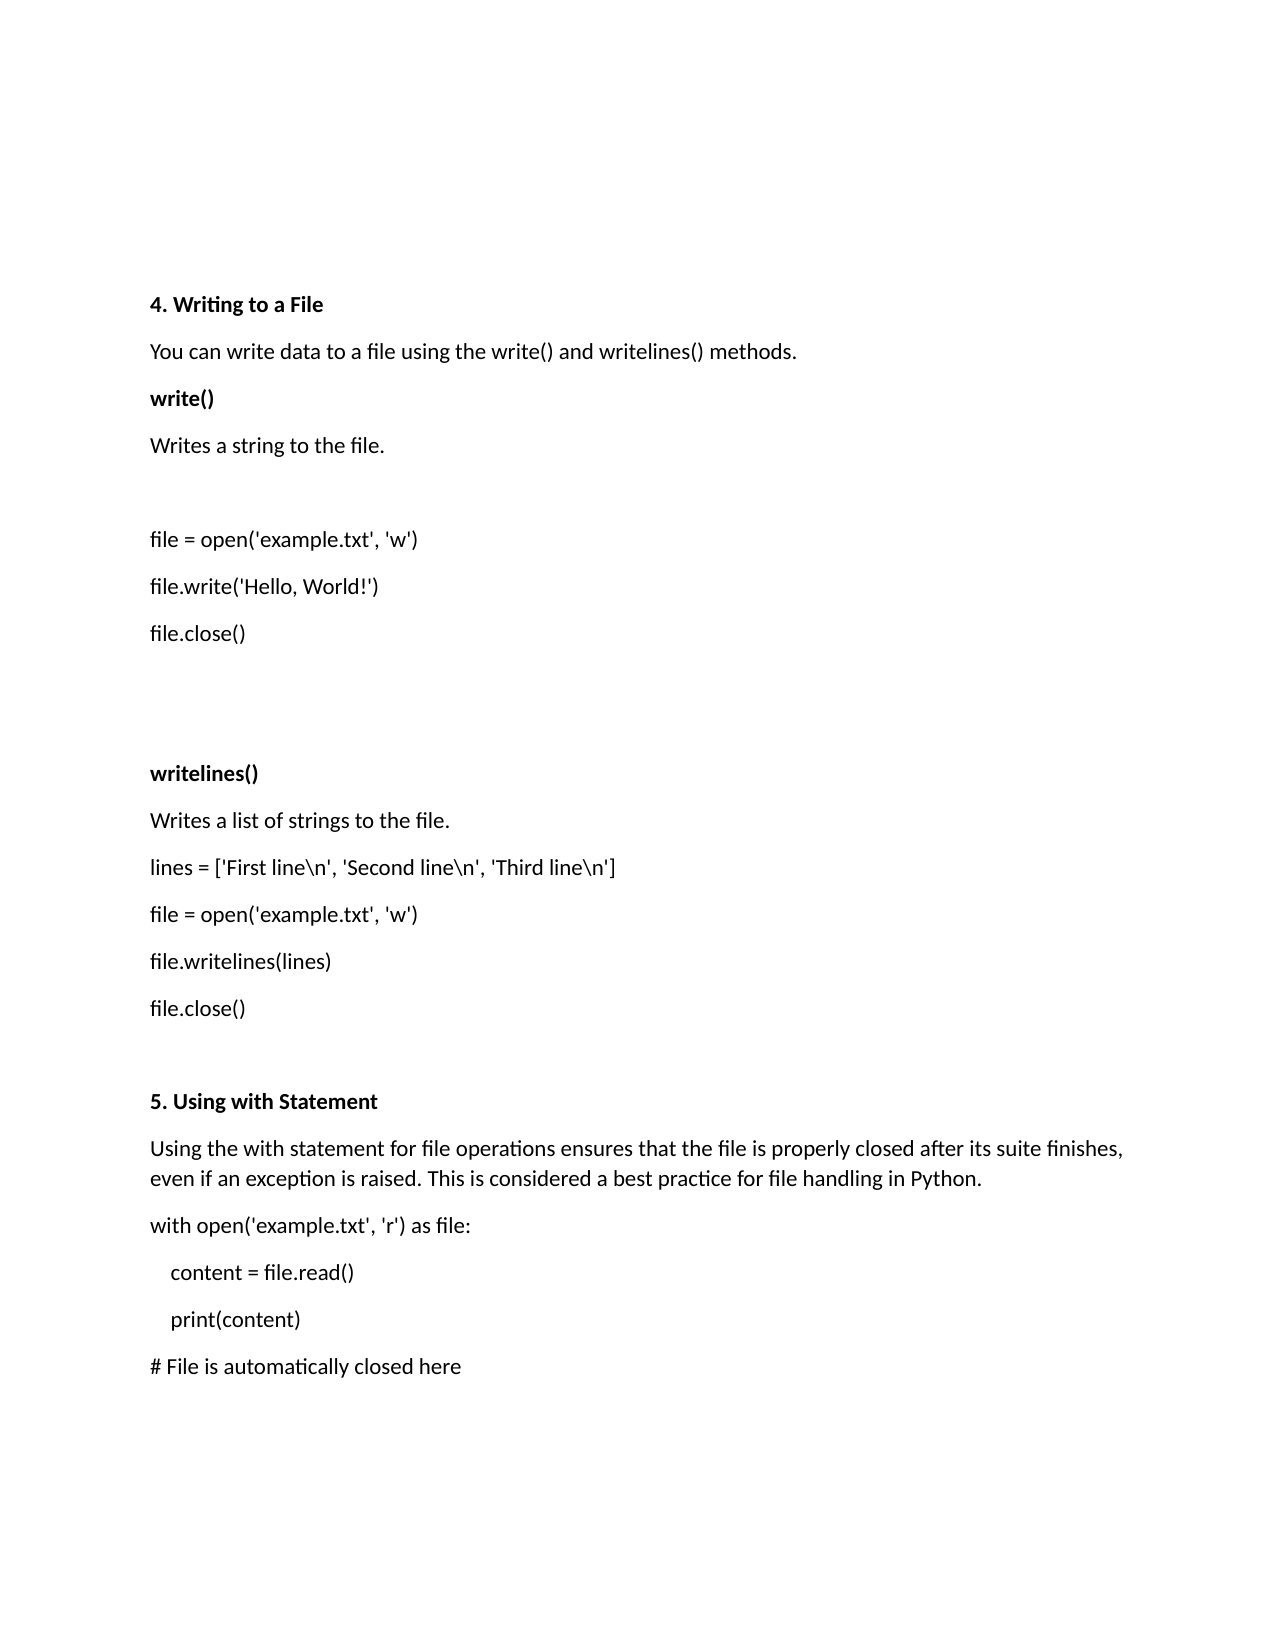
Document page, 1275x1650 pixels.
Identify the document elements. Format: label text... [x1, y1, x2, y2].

text with open('example.txt', 'r') as file: [150, 1211, 1125, 1239]
text Writes a list of strings to the file. [150, 806, 1125, 834]
text lines = ['First line\n', 'Second line\n', 'Third line\n'] [150, 853, 1125, 881]
text file.writelines(lines) [150, 947, 1125, 975]
text file = open('example.txt', 'w') [150, 525, 1125, 553]
text print(content) [150, 1305, 1125, 1333]
text 5. Using with Statement [150, 1087, 1125, 1116]
text writelines() [150, 759, 1125, 787]
text file.close() [150, 619, 1125, 647]
text Writes a string to the file. [150, 431, 1125, 459]
text Using the with statement for file operations ensures that the file is properly closed after its suite finishes, even if an exception is raised. This is considered a best practice for file handling in Python. [150, 1134, 1125, 1193]
text content = file.read() [150, 1258, 1125, 1286]
text 4. Writing to a File [150, 291, 1125, 319]
text # File is automatically closed here [150, 1352, 1125, 1380]
text file.write('Hello, World!') [150, 572, 1125, 600]
text write() [150, 384, 1125, 412]
text You can write data to a file using the write() and writelines() methods. [150, 337, 1125, 366]
text file.close() [150, 994, 1125, 1022]
text file = open('example.txt', 'w') [150, 900, 1125, 928]
